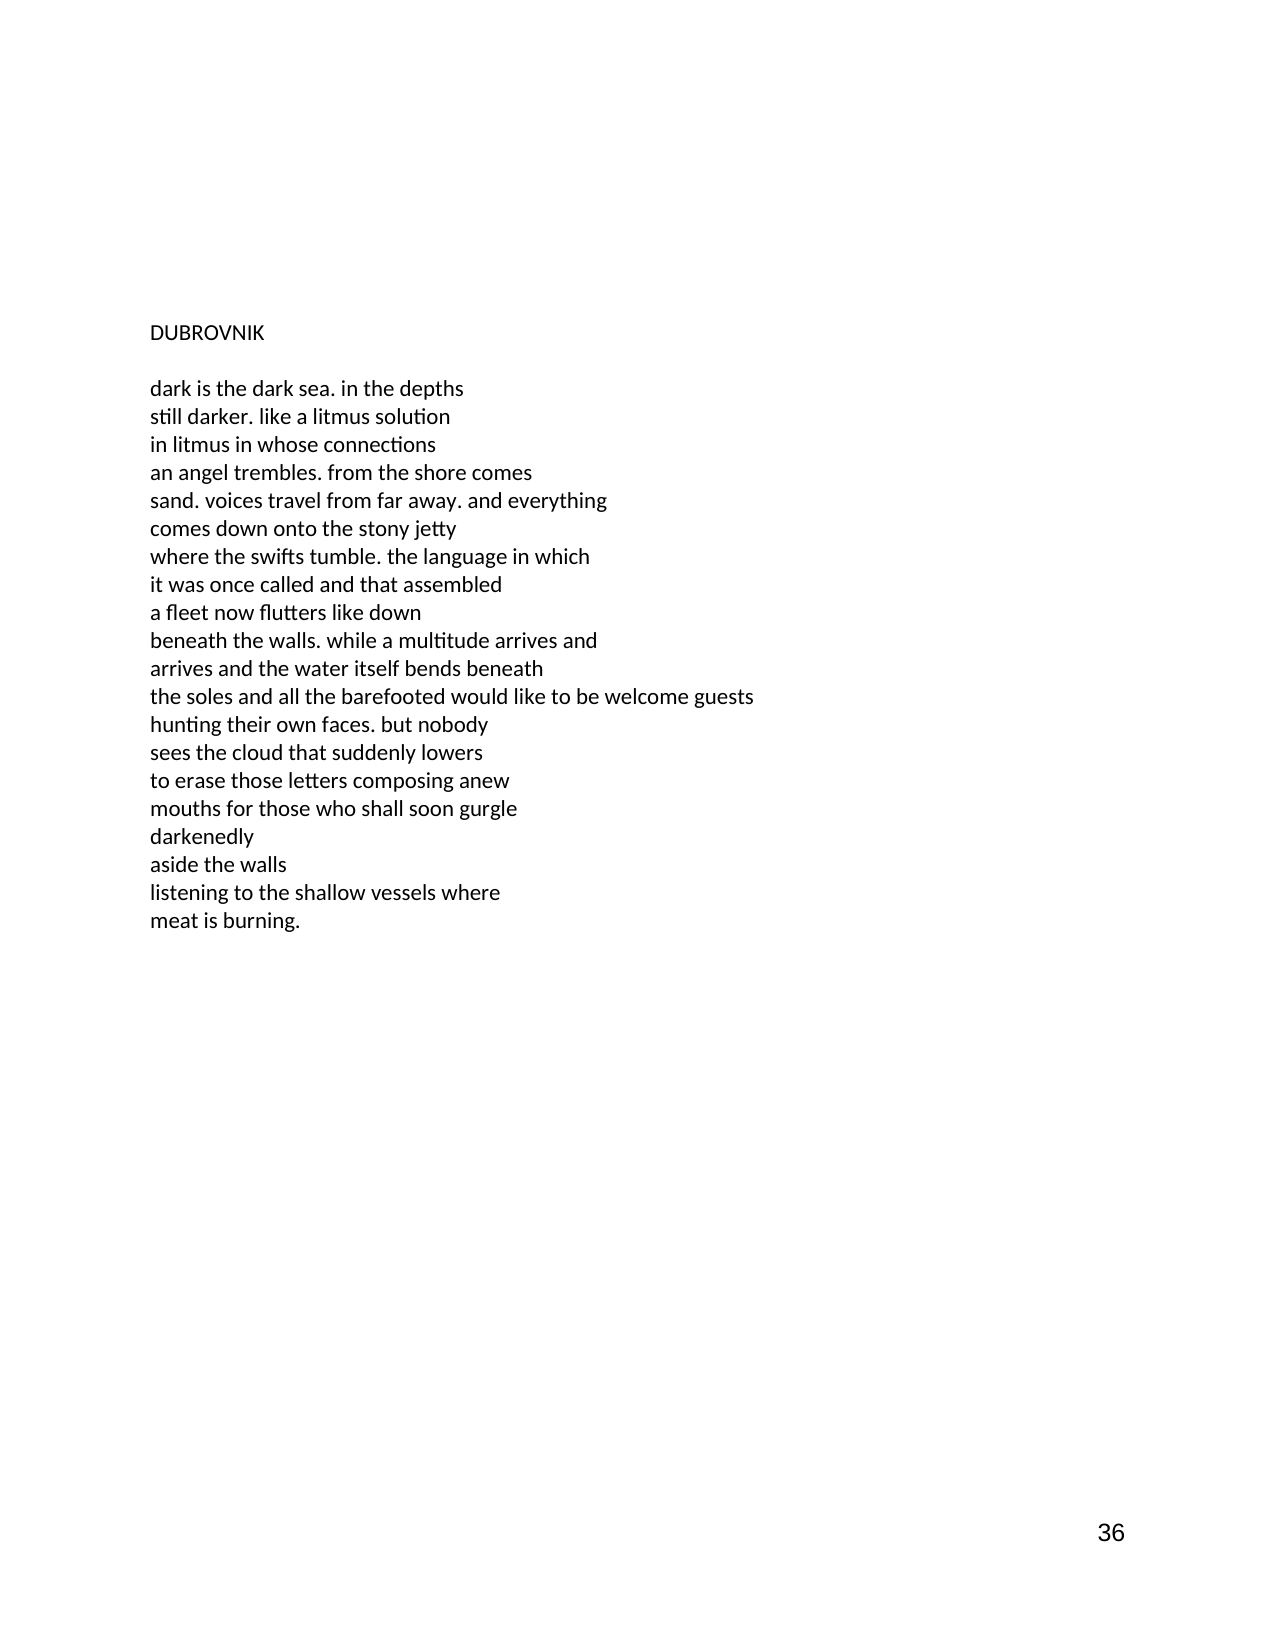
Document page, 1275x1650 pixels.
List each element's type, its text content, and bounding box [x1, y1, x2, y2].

text DUBROVNIK [150, 318, 1125, 346]
text in litmus in whose connections [150, 430, 1125, 458]
text sees the cloud that suddenly lowers [150, 738, 1125, 766]
text still darker. like a litmus solution [150, 402, 1125, 430]
text darkenedly [150, 822, 1125, 851]
text listening to the shallow vessels where [150, 878, 1125, 907]
text where the swifts tumble. the language in which [150, 542, 1125, 570]
text sand. voices travel from far away. and everything [150, 486, 1125, 514]
text an angel trembles. from the shore comes [150, 458, 1125, 486]
text dark is the dark sea. in the depths [150, 374, 1125, 402]
text meat is burning. [150, 907, 1125, 934]
text arrives and the water itself bends beneath [150, 654, 1125, 682]
text aside the walls [150, 851, 1125, 878]
text it was once called and that assembled [150, 570, 1125, 598]
text the soles and all the barefooted would like to be welcome guests [150, 682, 1125, 710]
text hunting their own faces. but nobody [150, 710, 1125, 738]
text to erase those letters composing anew [150, 766, 1125, 794]
text comes down onto the stony jetty [150, 514, 1125, 542]
text beneath the walls. while a multitude arrives and [150, 626, 1125, 654]
text a fleet now flutters like down [150, 598, 1125, 626]
text mouths for those who shall soon gurgle [150, 794, 1125, 822]
